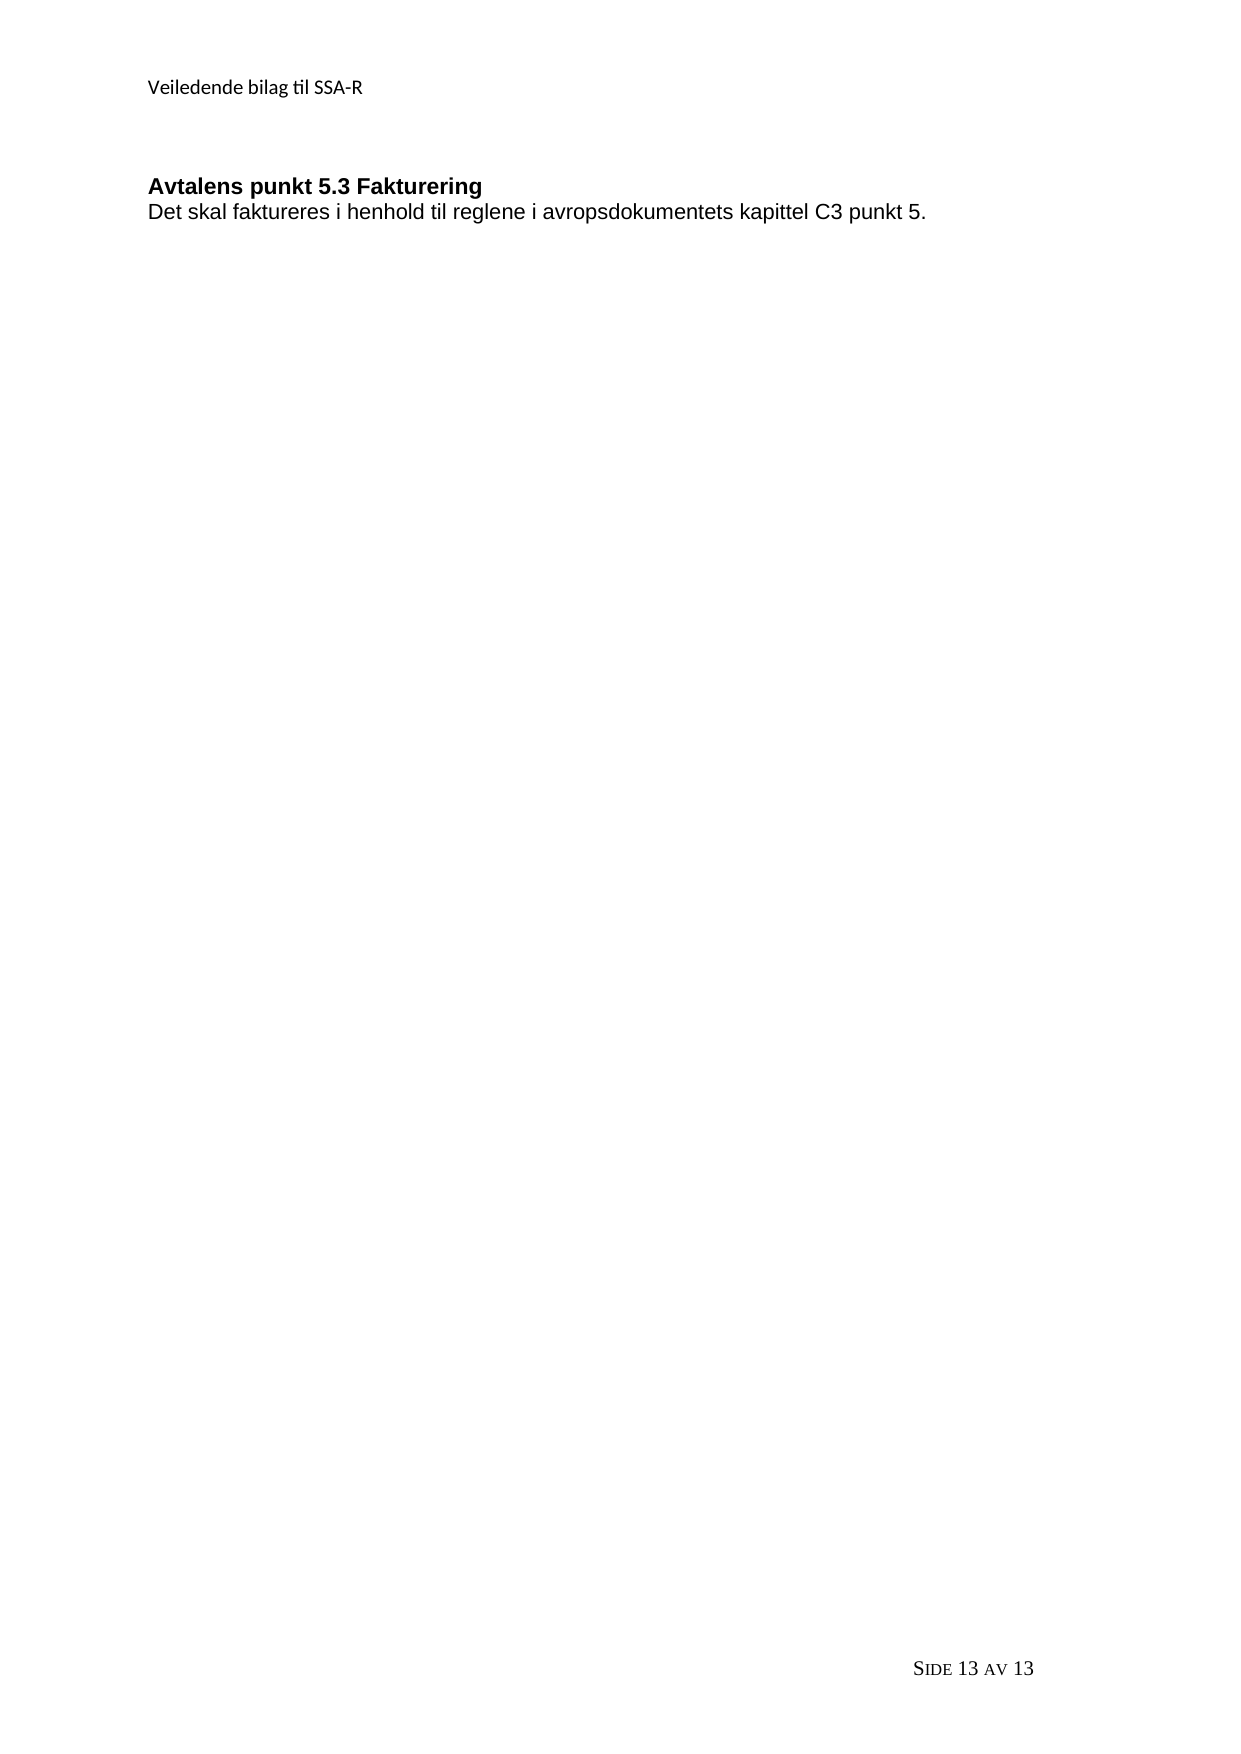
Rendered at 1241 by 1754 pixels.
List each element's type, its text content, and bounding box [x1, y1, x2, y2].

text Avtalens punkt 5.3 Fakturering [148, 173, 1092, 199]
text Det skal faktureres i henhold til reglene i avropsdokumentets kapittel C3 punkt 5. [148, 199, 1092, 224]
